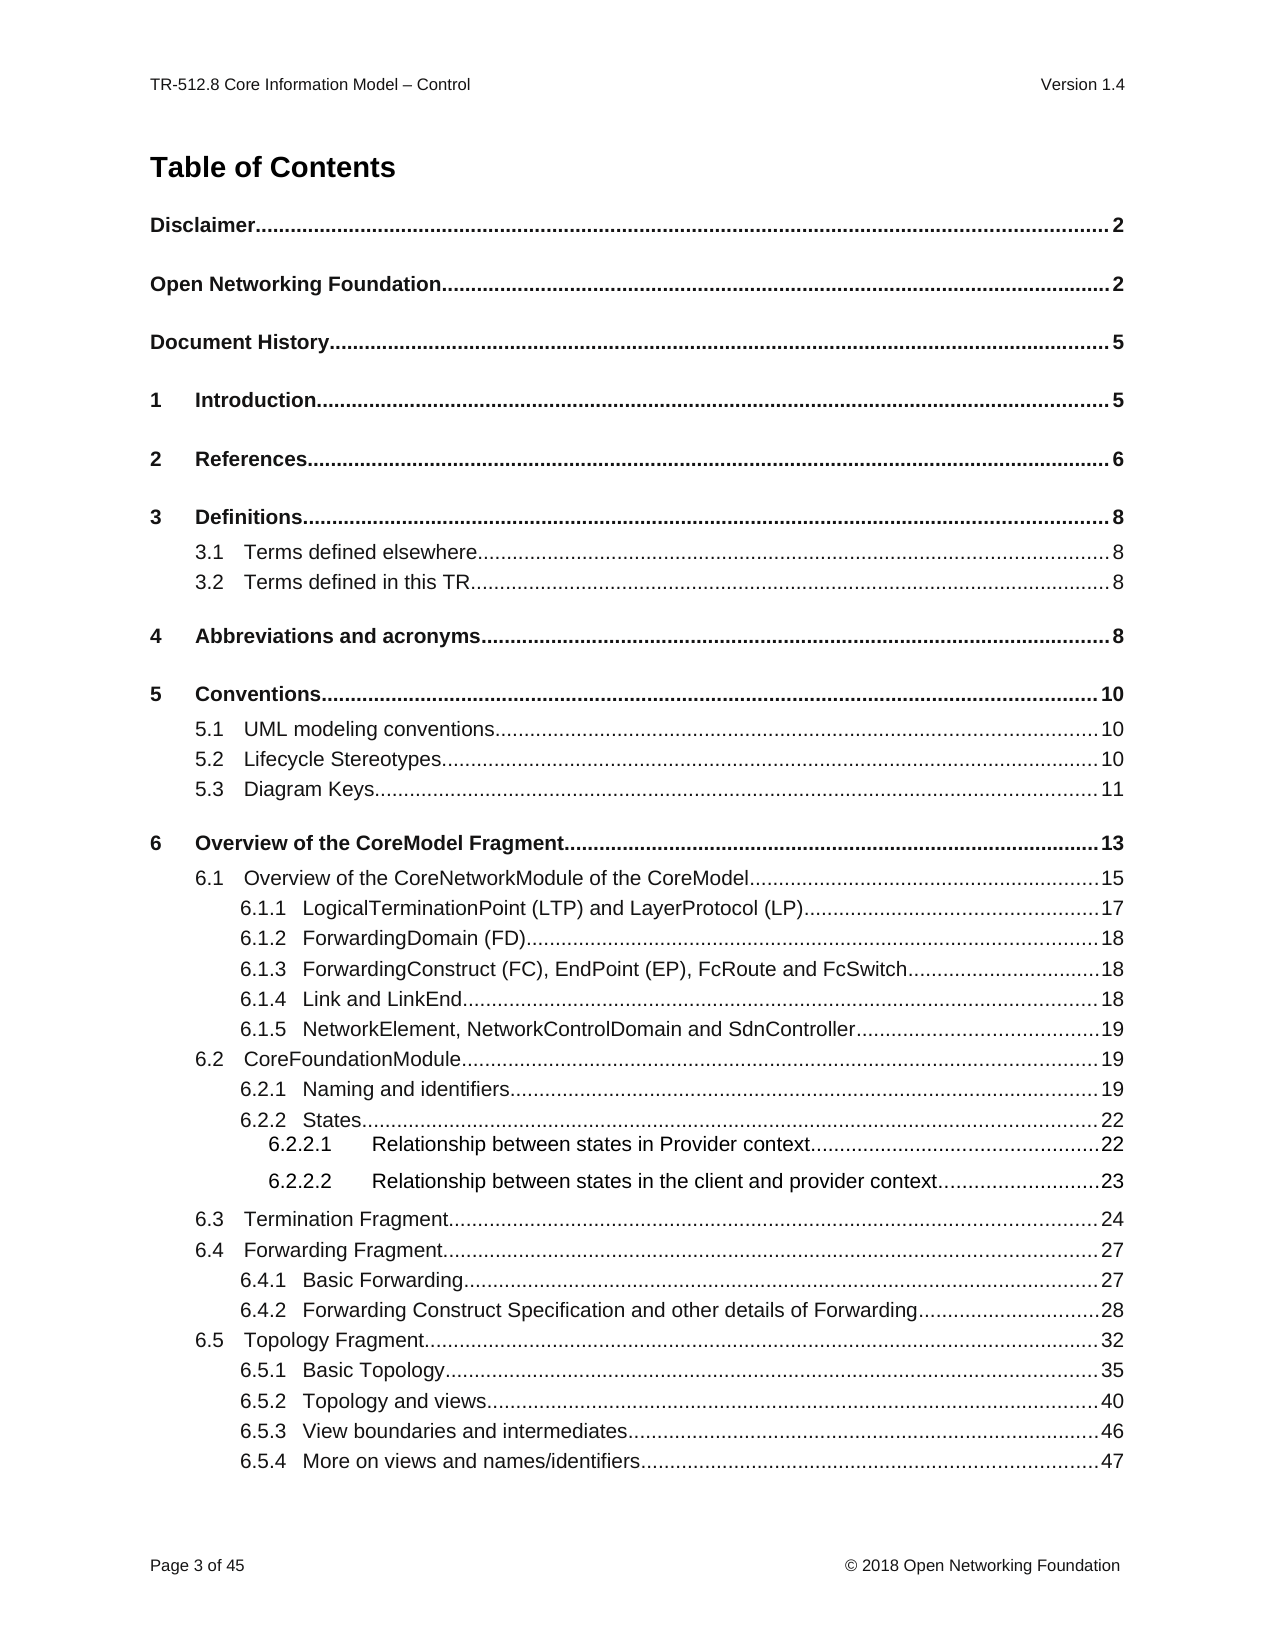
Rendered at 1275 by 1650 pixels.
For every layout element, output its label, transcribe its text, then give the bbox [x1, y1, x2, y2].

text 6.2.2 States 22 [240, 1107, 1125, 1131]
text 6.5.2 Topology and views 40 [240, 1388, 1125, 1412]
text Open Networking Foundation 2 [150, 254, 1125, 300]
subtitle Table of Contents [150, 150, 1125, 183]
text 6.1.4 Link and LinkEnd 18 [240, 987, 1125, 1011]
text 2 References 6 [150, 429, 1125, 475]
text 6.2 CoreFoundationModule 19 [195, 1047, 1125, 1071]
text 6.5 Topology Fragment 32 [195, 1328, 1125, 1352]
text 5.3 Diagram Keys 11 [195, 777, 1125, 801]
text 6.1.1 LogicalTerminationPoint (LTP) and LayerProtocol (LP) 17 [240, 896, 1125, 920]
text 1 Introduction 5 [150, 371, 1125, 417]
text 5.1 UML modeling conventions 10 [195, 717, 1125, 741]
text 3.1 Terms defined elsewhere 8 [195, 540, 1125, 564]
text 6.5.3 View boundaries and intermediates 46 [240, 1419, 1125, 1443]
text 3.2 Terms defined in this TR 8 [195, 570, 1125, 594]
text 6.5.4 More on views and names/identifiers 47 [240, 1449, 1125, 1473]
text 6.4 Forwarding Fragment 27 [195, 1237, 1125, 1261]
text 6.1.5 NetworkElement, NetworkControlDomain and SdnController 19 [240, 1017, 1125, 1041]
text 5 Conventions 10 [150, 665, 1125, 711]
text 6.4.2 Forwarding Construct Specification and other details of Forwarding 28 [240, 1298, 1125, 1322]
text Disclaimer 2 [150, 196, 1125, 242]
text 4 Abbreviations and acronyms 8 [150, 606, 1125, 652]
text 6.5.1 Basic Topology 35 [240, 1358, 1125, 1382]
text 6.4.1 Basic Forwarding 27 [240, 1268, 1125, 1292]
text 6.1 Overview of the CoreNetworkModule of the CoreModel 15 [195, 866, 1125, 890]
text Document History 5 [150, 313, 1125, 358]
text 5.2 Lifecycle Stereotypes 10 [195, 747, 1125, 771]
text 3 Definitions 8 [150, 488, 1125, 533]
text 6.1.2 ForwardingDomain (FD) 18 [240, 926, 1125, 950]
text 6 Overview of the CoreModel Fragment 13 [150, 814, 1125, 859]
text 6.1.3 ForwardingConstruct (FC), EndPoint (EP), FcRoute and FcSwitch 18 [240, 956, 1125, 980]
text 6.2.2.2 Relationship between states in the client and provider context 23 [268, 1169, 1125, 1193]
text 6.2.2.1 Relationship between states in Provider context 22 [268, 1131, 1125, 1155]
text 6.2.1 Naming and identifiers 19 [240, 1077, 1125, 1101]
text 6.3 Termination Fragment 24 [195, 1207, 1125, 1231]
